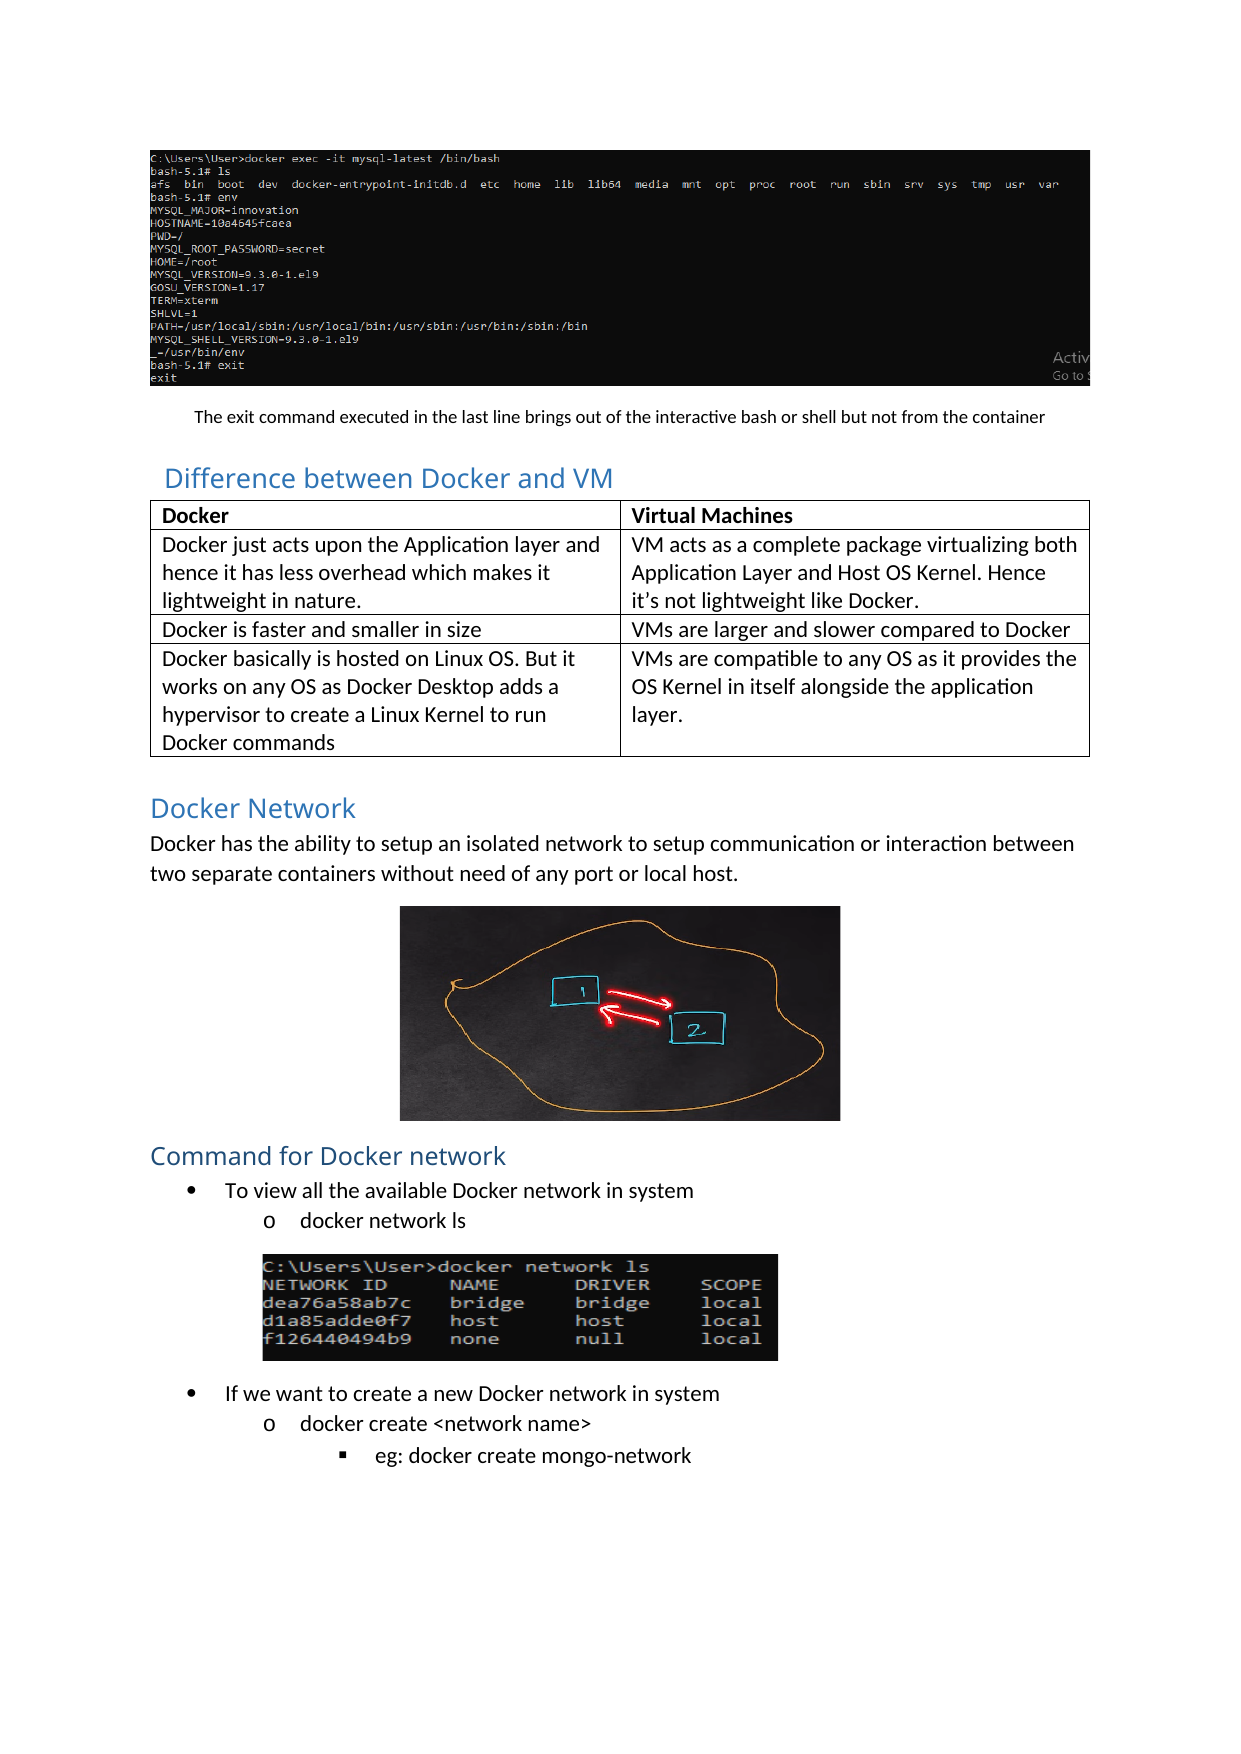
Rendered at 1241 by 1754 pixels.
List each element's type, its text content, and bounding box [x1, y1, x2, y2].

table_cell VM acts as a complete package virtualizing both Application Layer and Host OS Kernel. Hence it’s not lightweight like Docker. [621, 530, 1089, 614]
text The exit command executed in the last line brings out of the interactive bash or shell but not from the container [150, 405, 1090, 428]
list docker network ls [262, 1206, 1090, 1235]
subtitle Command for Docker network [150, 1139, 1090, 1173]
table_header Docker [151, 501, 620, 529]
subtitle Docker Network [150, 789, 1090, 826]
text Docker has the ability to setup an isolated network to setup communication or interaction between two separate containers without need of any port or local host. [150, 829, 1090, 887]
subtitle Difference between Docker and VM [150, 460, 1090, 497]
table_cell VMs are compatible to any OS as it provides the OS Kernel in itself alongside the application layer. [621, 644, 1089, 756]
picture [262, 1254, 779, 1361]
list To view all the available Docker network in system [187, 1176, 1090, 1204]
list eg: docker create mongo-network [337, 1441, 1090, 1469]
list If we want to create a new Docker network in system [187, 1379, 1090, 1407]
table_header Virtual Machines [621, 501, 1089, 529]
picture [399, 906, 841, 1121]
table_cell VMs are larger and slower compared to Docker [621, 615, 1089, 643]
table_cell Docker basically is hosted on Linux OS. But it works on any OS as Docker Desktop adds a hypervisor to create a Linux Kernel to run Docker commands [151, 644, 620, 756]
list docker create <network name> [262, 1409, 1090, 1439]
table_cell Docker just acts upon the Application layer and hence it has less overhead which makes it lightweight in nature. [151, 530, 620, 614]
picture [150, 150, 1091, 386]
table_cell Docker is faster and smaller in size [151, 615, 620, 643]
